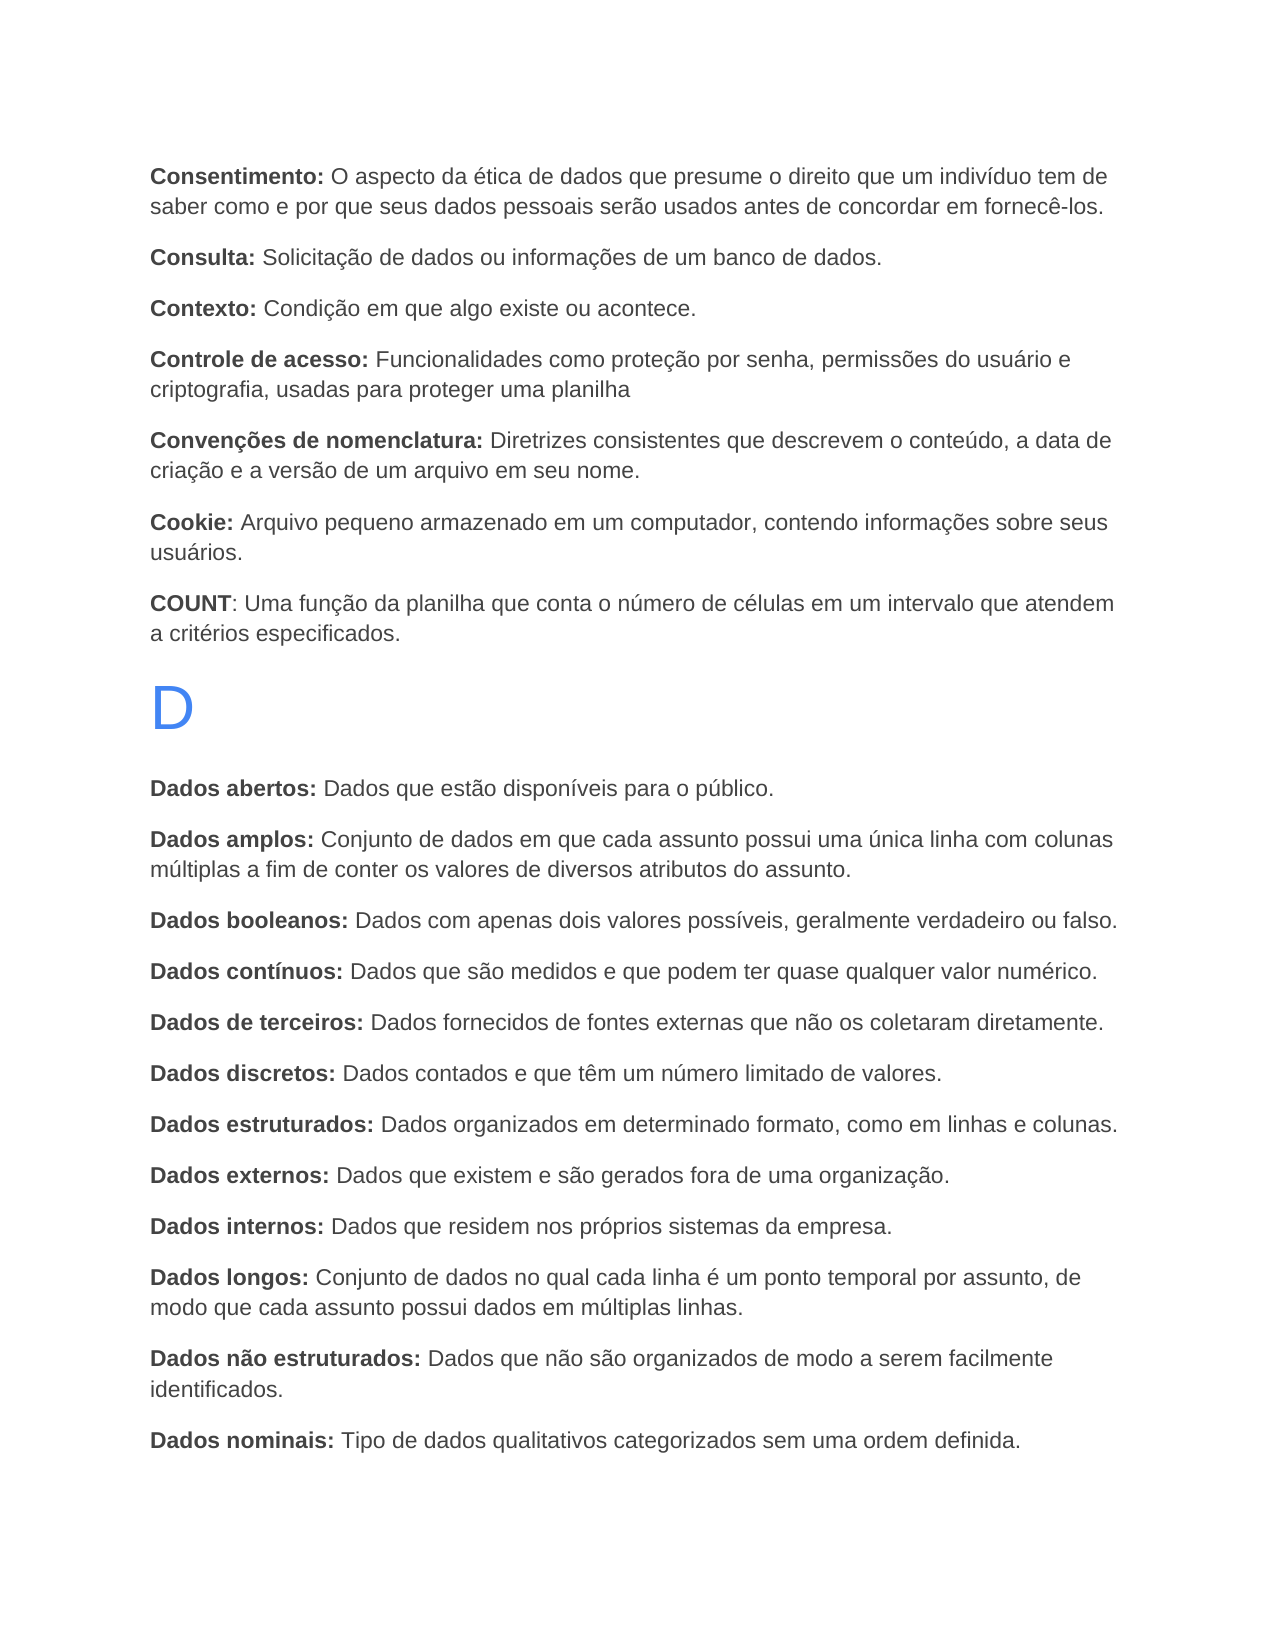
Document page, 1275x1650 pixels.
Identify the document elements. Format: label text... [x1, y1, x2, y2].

text Dados discretos: Dados contados e que têm um número limitado de valores. [150, 1060, 1125, 1086]
text Dados abertos: Dados que estão disponíveis para o público. [150, 774, 1125, 801]
text Controle de acesso: Funcionalidades como proteção por senha, permissões do usuário e criptografia, usadas para proteger uma planilha [150, 346, 1125, 403]
text Dados amplos: Conjunto de dados em que cada assunto possui uma única linha com colunas múltiplas a fim de conter os valores de diversos atributos do assunto. [150, 826, 1125, 882]
text Dados de terceiros: Dados fornecidos de fontes externas que não os coletaram diretamente. [150, 1009, 1125, 1035]
text Cookie: Arquivo pequeno armazenado em um computador, contendo informações sobre seus usuários. [150, 508, 1125, 565]
text Dados internos: Dados que residem nos próprios sistemas da empresa. [150, 1213, 1125, 1239]
text Dados não estruturados: Dados que não são organizados de modo a serem facilmente identificados. [150, 1345, 1125, 1402]
text Dados booleanos: Dados com apenas dois valores possíveis, geralmente verdadeiro ou falso. [150, 907, 1125, 933]
text Consentimento: O aspecto da ética de dados que presume o direito que um indivíduo tem de saber como e por que seus dados pessoais serão usados antes de concordar em fornecê-los. [150, 163, 1125, 219]
text Dados nominais: Tipo de dados qualitativos categorizados sem uma ordem definida. [150, 1427, 1125, 1453]
text Convenções de nomenclatura: Diretrizes consistentes que descrevem o conteúdo, a data de criação e a versão de um arquivo em seu nome. [150, 427, 1125, 484]
text D [150, 671, 1125, 743]
text Dados contínuos: Dados que são medidos e que podem ter quase qualquer valor numérico. [150, 958, 1125, 984]
text Dados externos: Dados que existem e são gerados fora de uma organização. [150, 1162, 1125, 1188]
text Contexto: Condição em que algo existe ou acontece. [150, 295, 1125, 321]
text Consulta: Solicitação de dados ou informações de um banco de dados. [150, 244, 1125, 270]
text COUNT: Uma função da planilha que conta o número de células em um intervalo que atendem a critérios especificados. [150, 590, 1125, 646]
text Dados longos: Conjunto de dados no qual cada linha é um ponto temporal por assunto, de modo que cada assunto possui dados em múltiplas linhas. [150, 1264, 1125, 1321]
text Dados estruturados: Dados organizados em determinado formato, como em linhas e colunas. [150, 1111, 1125, 1137]
